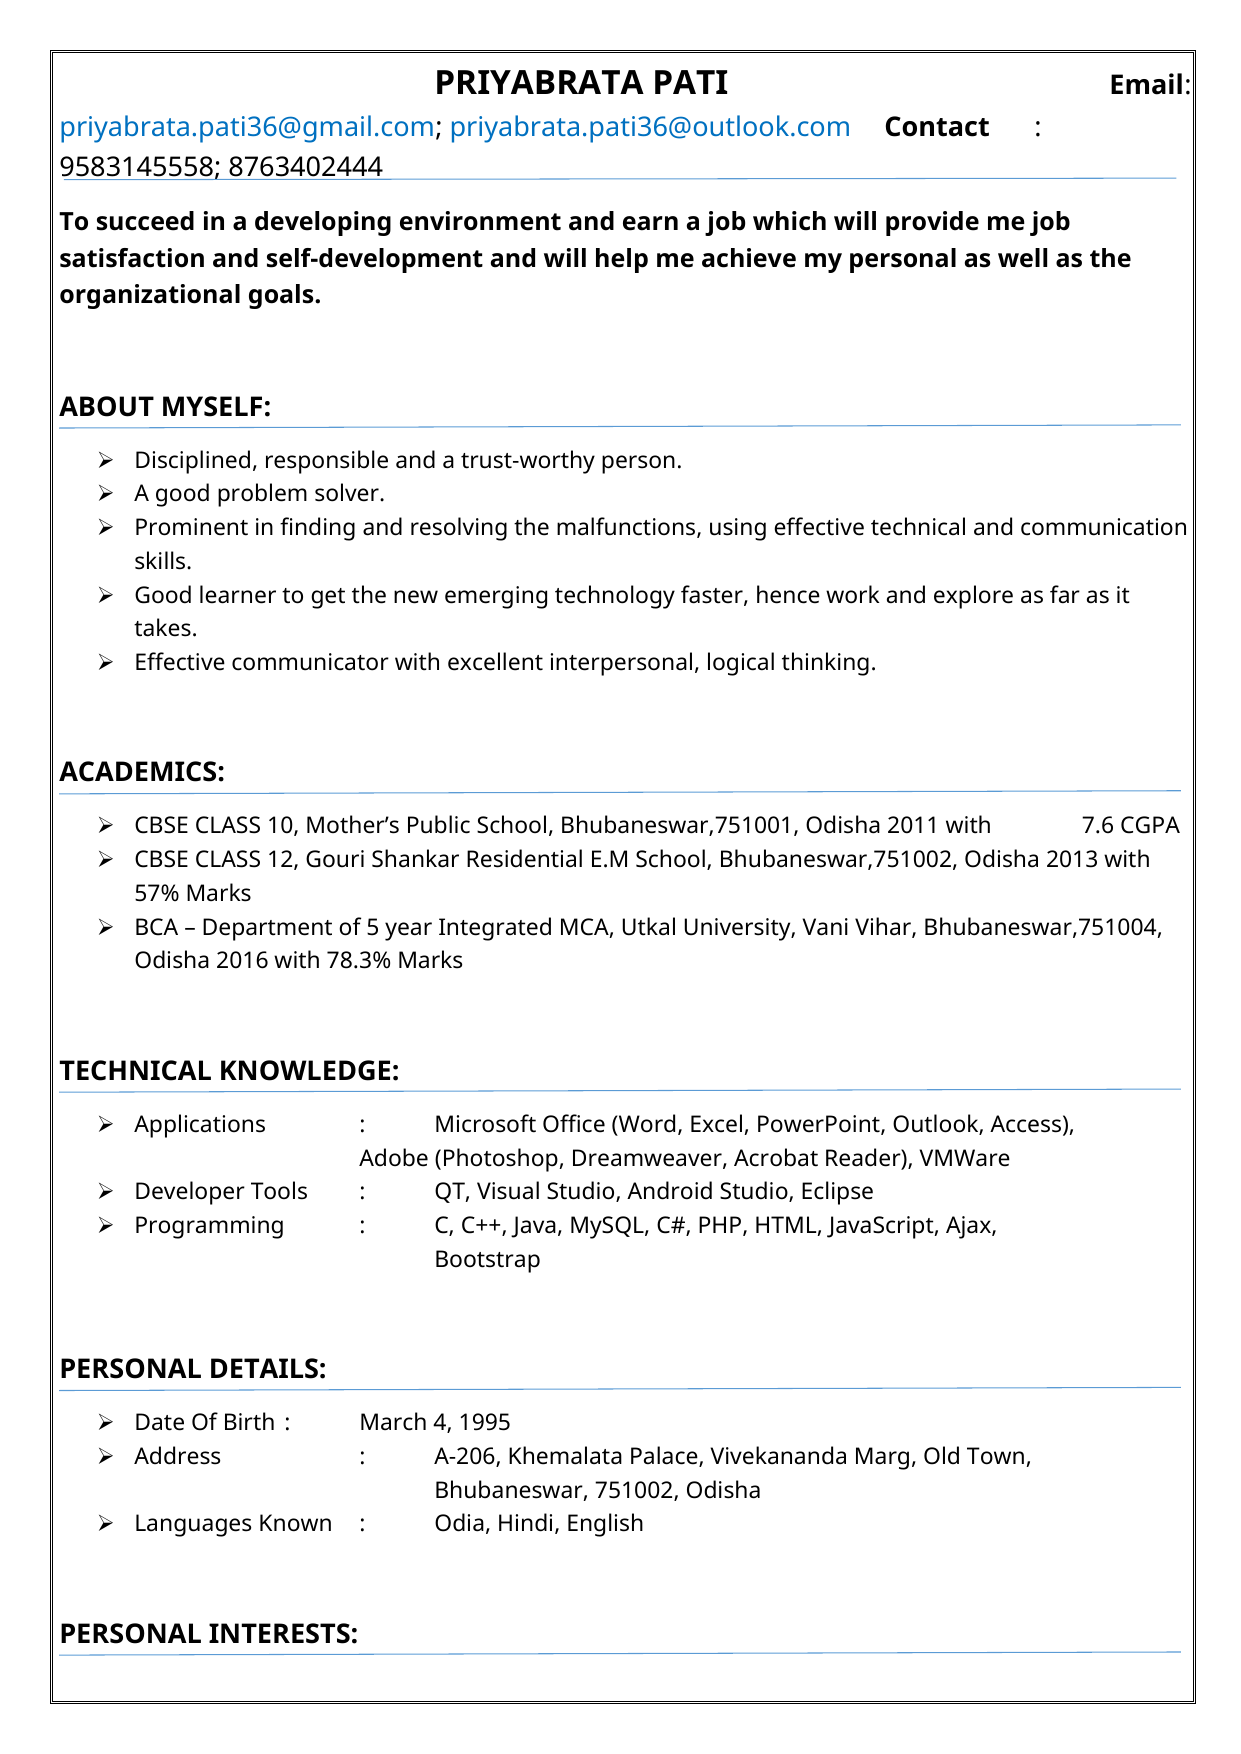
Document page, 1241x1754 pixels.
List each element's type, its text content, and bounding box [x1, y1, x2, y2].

list BCA – Department of 5 year Integrated MCA, Utkal University, Vani Vihar, Bhubaneswar,751004, Odisha 2016 with 78.3% Marks [97, 911, 1193, 976]
text PRIYABRATA PATI Email : priyabrata.pati36@gmail.com; priyabrata.pati36@outlook.com Contact : 9583145558; 8763402444 [59, 59, 1193, 184]
list A good problem solver. [97, 477, 1193, 508]
list Date Of Birth : March 4, 1995 [97, 1406, 1193, 1437]
list Prominent in finding and resolving the malfunctions, using effective technical and communication skills. [97, 511, 1193, 576]
list Address : A-206, Khemalata Palace, Vivekananda Marg, Old Town, Bhubaneswar, 751002, Odisha [97, 1440, 1193, 1505]
list Disciplined, responsible and a trust-worthy person. [97, 443, 1193, 475]
list CBSE CLASS 10, Mother’s Public School, Bhubaneswar,751001, Odisha 2011 with 7.6 CGPA [97, 809, 1193, 841]
list Bootstrap [359, 1243, 1193, 1274]
text PERSONAL INTERESTS: [59, 1614, 1193, 1651]
text PERSONAL DETAILS: [59, 1349, 1193, 1386]
text ABOUT MYSELF: [59, 387, 1193, 424]
list CBSE CLASS 12, Gouri Shankar Residential E.M School, Bhubaneswar,751002, Odisha 2013 with 57% Marks [97, 843, 1193, 908]
list Programming : C, C++, Java, MySQL, C#, PHP, HTML, JavaScript, Ajax, [97, 1209, 1193, 1240]
list Languages Known : Odia, Hindi, English [97, 1507, 1193, 1538]
list Applications : Microsoft Office (Word, Excel, PowerPoint, Outlook, Access), Adobe (Photoshop, Dreamweaver, Acrobat Reader), VMWare [97, 1108, 1193, 1173]
text To succeed in a developing environment and earn a job which will provide me job satisfaction and self-development and will help me achieve my personal as well as the organizational goals. [59, 204, 1193, 311]
text ACADEMICS: [59, 753, 1193, 790]
list Developer Tools : QT, Visual Studio, Android Studio, Eclipse [97, 1175, 1193, 1206]
text TECHNICAL KNOWLEDGE: [59, 1051, 1193, 1088]
list Effective communicator with excellent interpersonal, logical thinking. [97, 646, 1193, 677]
list Good learner to get the new emerging technology faster, hence work and explore as far as it takes. [97, 578, 1193, 643]
